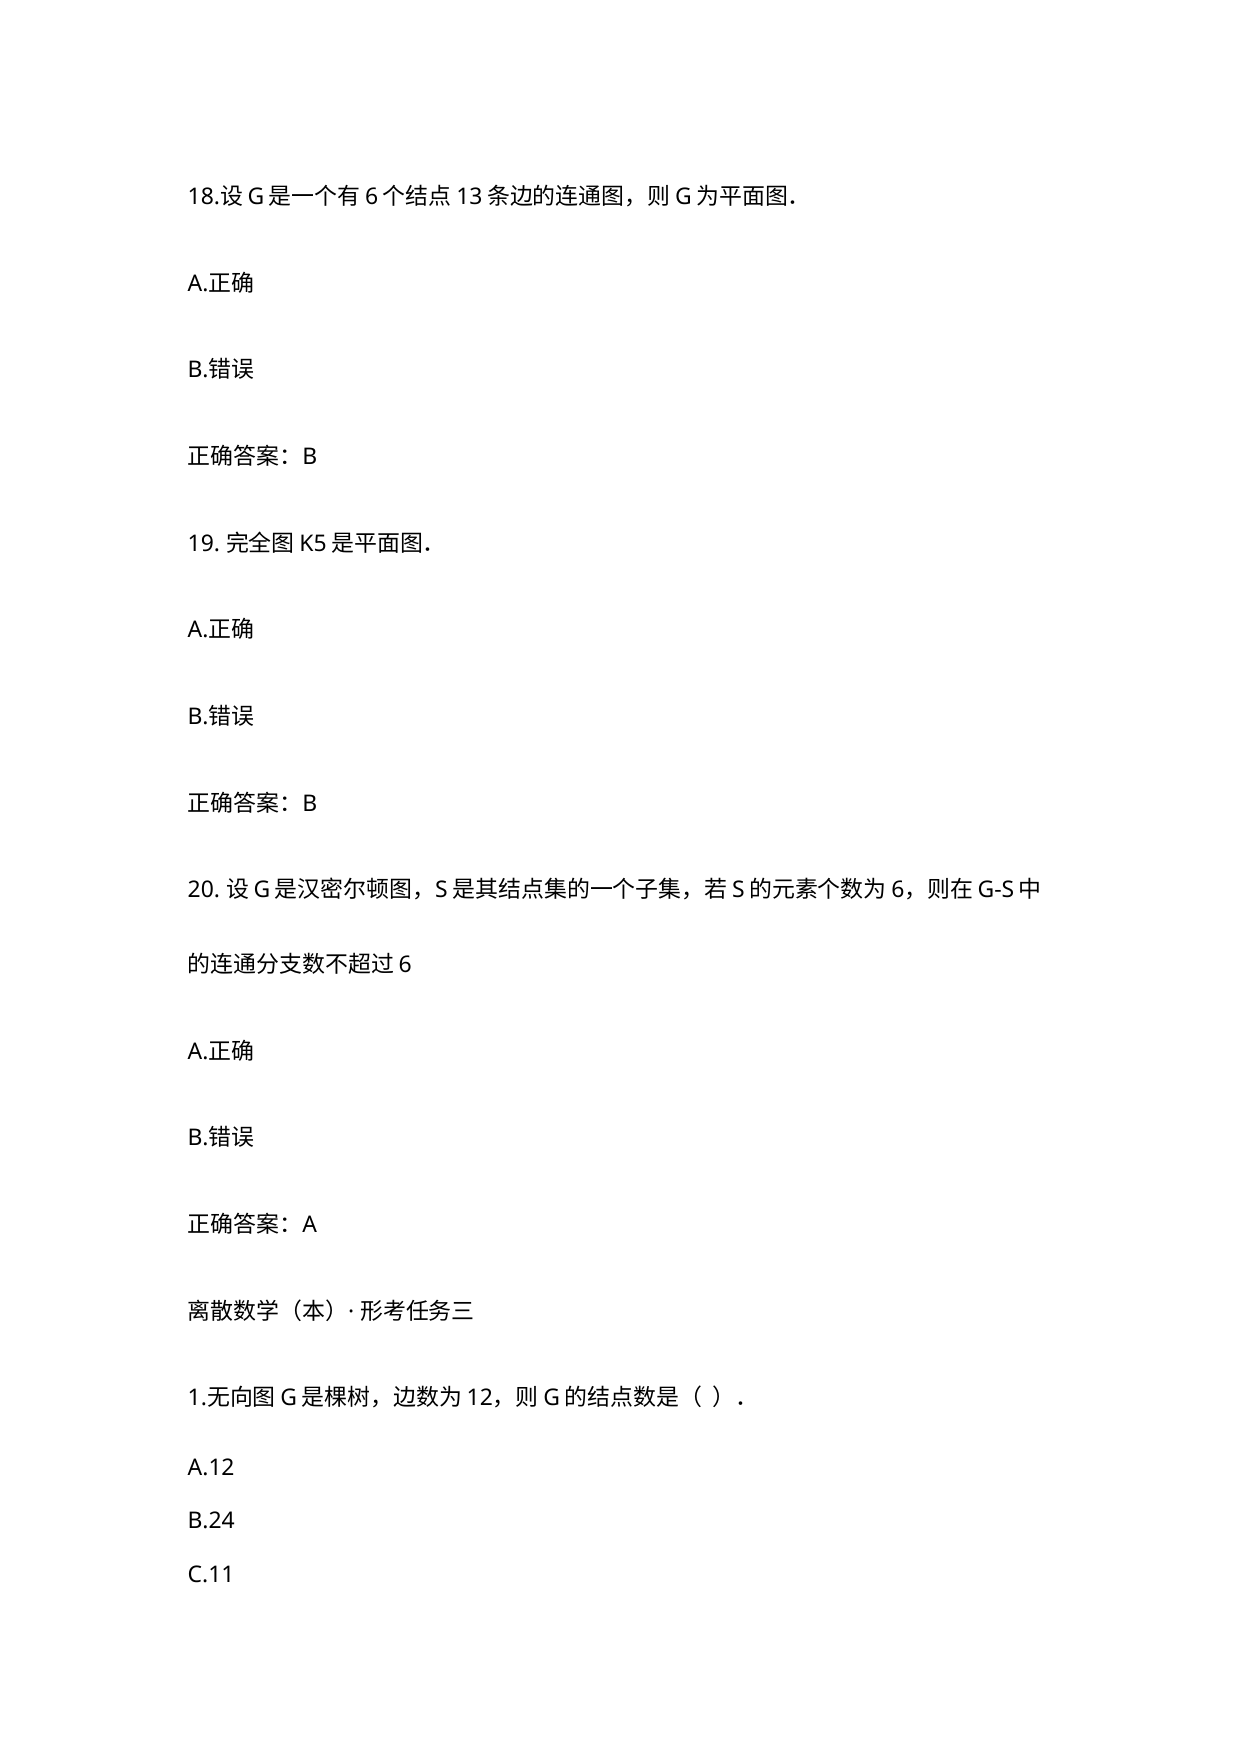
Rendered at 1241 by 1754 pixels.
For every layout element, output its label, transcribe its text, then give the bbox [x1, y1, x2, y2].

text 1.无向图G是棵树，边数为12，则G的结点数是（ ）． [187, 1363, 1053, 1428]
text A.正确 [187, 249, 1053, 314]
text A.正确 [187, 1017, 1053, 1082]
text C.11 [187, 1558, 1053, 1590]
text 正确答案：A [187, 1190, 1053, 1255]
text 18.设G是一个有6个结点13条边的连通图，则G为平面图． [187, 162, 1053, 227]
text B.错误 [187, 1103, 1053, 1168]
text A.正确 [187, 595, 1053, 660]
text A.12 [187, 1450, 1053, 1482]
text B.错误 [187, 682, 1053, 747]
text B.错误 [187, 335, 1053, 400]
text 正确答案：B [187, 769, 1053, 834]
text 20. 设G是汉密尔顿图，S是其结点集的一个子集，若S的元素个数为6，则在G-S中的连通分支数不超过6 [187, 855, 1053, 995]
text 离散数学（本）· 形考任务三 [187, 1277, 1053, 1342]
text 19. 完全图K5是平面图． [187, 509, 1053, 574]
text B.24 [187, 1504, 1053, 1536]
text 正确答案：B [187, 422, 1053, 487]
